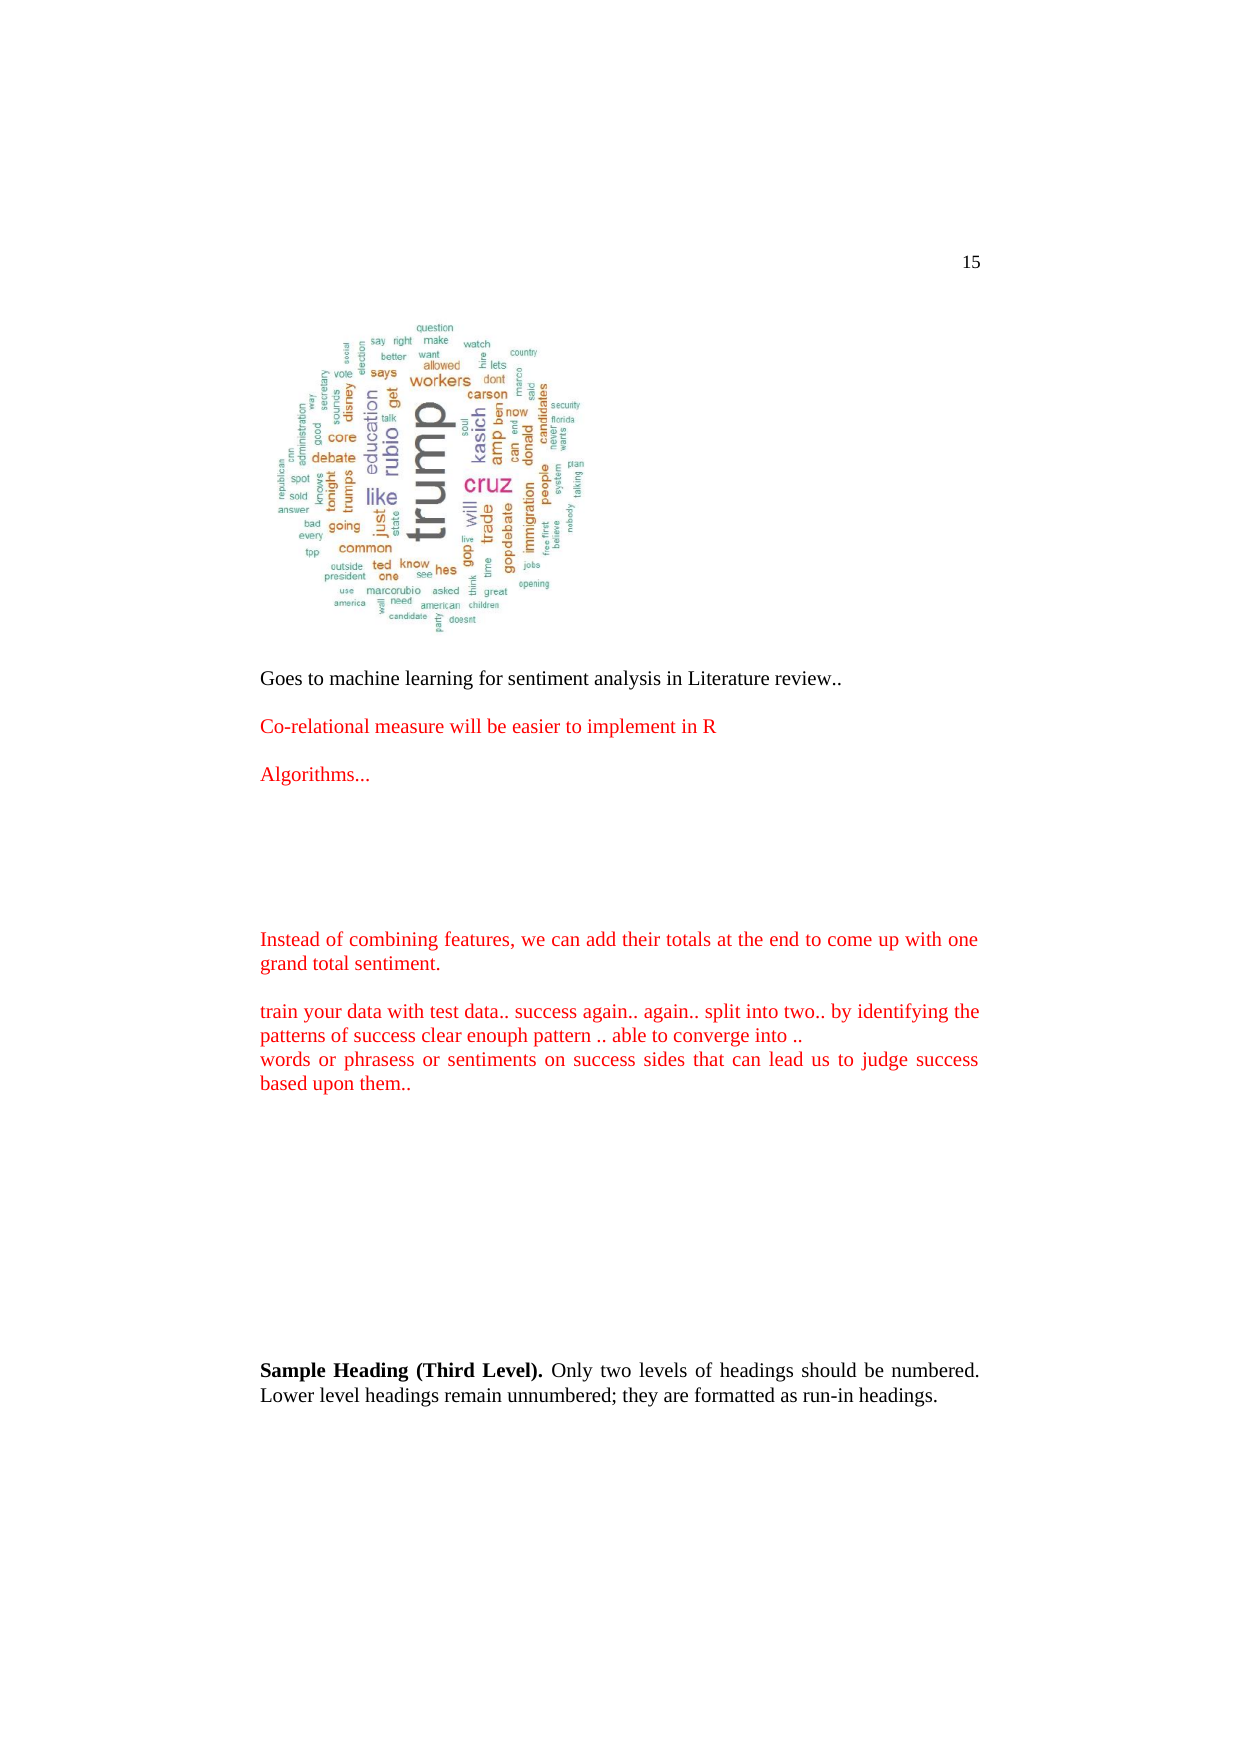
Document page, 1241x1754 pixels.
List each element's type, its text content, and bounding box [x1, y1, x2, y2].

text train your data with test data.. success again.. again.. split into two.. by identifying the patterns of success clear enouph pattern .. able to converge into .. [260, 999, 980, 1047]
picture [259, 307, 597, 642]
text Goes to machine learning for sentiment analysis in Literature review.. [260, 666, 980, 689]
text Algorithms... [260, 762, 980, 786]
subtitle Sample Heading (Third Level). Only two levels of headings should be numbered. Lower level headings remain unnumbered; they are formatted as run-in headings. [260, 1357, 980, 1407]
text words or phrasess or sentiments on success sides that can lead us to judge success based upon them.. [260, 1047, 980, 1095]
text Instead of combining features, we can add their totals at the end to come up with one grand total sentiment. [260, 927, 980, 975]
text Co-relational measure will be easier to implement in R [260, 714, 980, 738]
